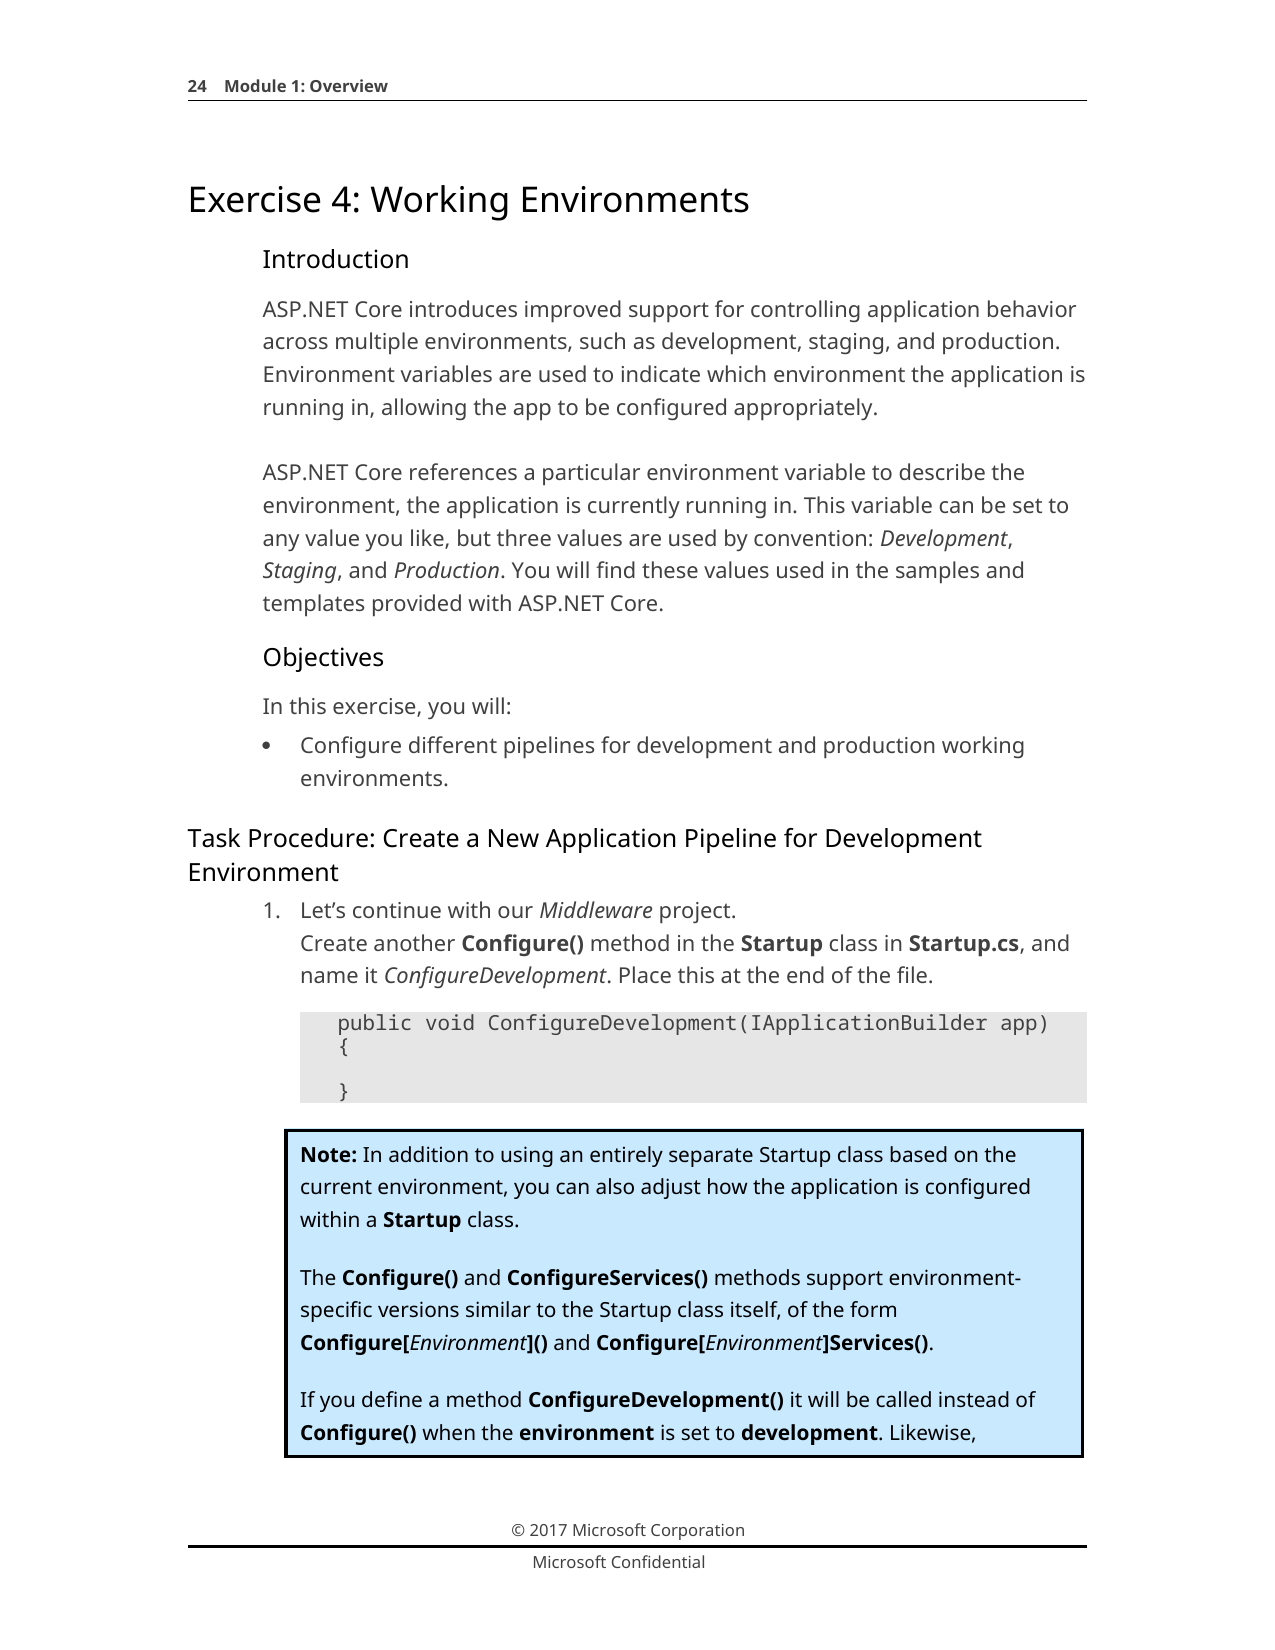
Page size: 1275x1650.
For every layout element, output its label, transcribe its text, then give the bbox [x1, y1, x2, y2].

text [288, 1374, 1081, 1455]
text public void ConfigureDevelopment(IApplicationBuilder app) [300, 1012, 1087, 1035]
subtitle Objectives [262, 639, 1087, 673]
subtitle Introduction [262, 242, 1087, 276]
text ASP.NET Core references a particular environment variable to describe the environment, the application is currently running in. This variable can be set to any value you like, but three values are used by convention: Development, Staging, and Production. You will find these values used in the samples and templates provided with ASP.NET Core. [262, 457, 1087, 618]
text The Configure() and ConfigureServices() methods support environment-specific versions similar to the Startup class itself, of the form Configure[Environment]() and Configure[Environment]Services(). [288, 1251, 1081, 1356]
text ASP.NET Core introduces improved support for controlling application behavior across multiple environments, such as development, staging, and production. Environment variables are used to indicate which environment the application is running in, allowing the app to be configured appropriately. [262, 294, 1087, 422]
text Configure different pipelines for development and production working environments. [262, 730, 1087, 793]
list Let’s continue with our Middleware project. Create another Configure() method in the Startup class in Startup.cs, and name it ConfigureDevelopment. Place this at the end of the file. [262, 895, 1087, 990]
subtitle Task Procedure: Create a New Application Pipeline for Development Environment [187, 821, 1087, 889]
text Note: In addition to using an entirely separate Startup class based on the current environment, you can also adjust how the application is configured within a Startup class. [288, 1132, 1081, 1233]
text In this exercise, you will: [262, 691, 1087, 721]
subtitle Exercise 4: Working Environments [187, 175, 1087, 223]
text { [300, 1035, 1087, 1058]
text } [300, 1081, 1087, 1103]
